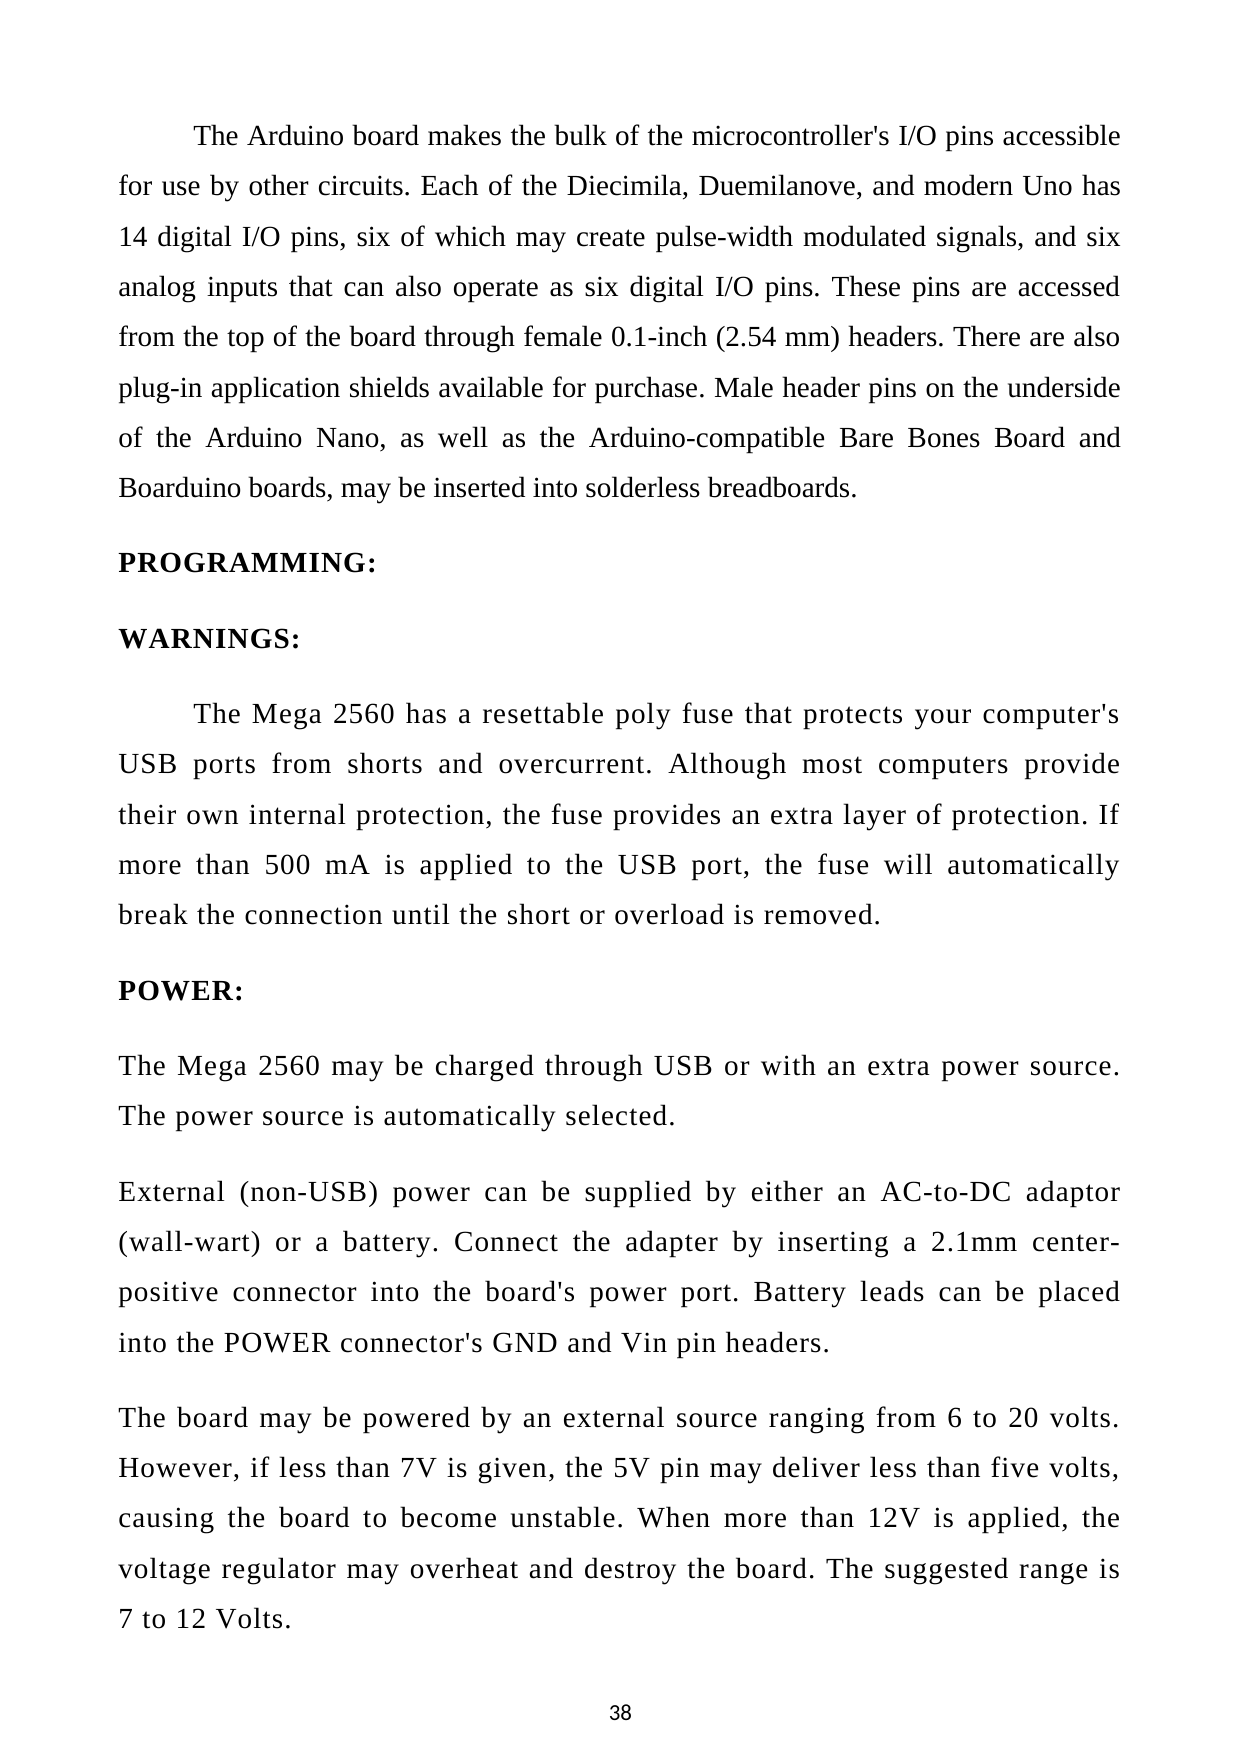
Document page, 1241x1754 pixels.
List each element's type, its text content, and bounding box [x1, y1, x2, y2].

subtitle POWER: [118, 973, 1122, 1006]
text The Mega 2560 may be charged through USB or with an extra power source. The power source is automatically selected. [118, 1048, 1122, 1132]
text External (non-USB) power can be supplied by either an AC-to-DC adaptor (wall-wart) or a battery. Connect the adapter by inserting a 2.1mm center-positive connector into the board's power port. Battery leads can be placed into the POWER connector's GND and Vin pin headers. [118, 1174, 1122, 1358]
text The Arduino board makes the bulk of the microcontroller's I/O pins accessible for use by other circuits. Each of the Diecimila, Duemilanove, and modern Uno has 14 digital I/O pins, six of which may create pulse-width modulated signals, and six analog inputs that can also operate as six digital I/O pins. These pins are accessed from the top of the board through female 0.1-inch (2.54 mm) headers. There are also plug-in application shields available for purchase. Male header pins on the underside of the Arduino Nano, as well as the Arduino-compatible Bare Bones Board and Boarduino boards, may be inserted into solderless breadboards. [118, 118, 1122, 504]
subtitle WARNINGS: [118, 621, 1122, 654]
subtitle PROGRAMMING: [118, 546, 1122, 579]
text The Mega 2560 has a resettable poly fuse that protects your computer's USB ports from shorts and overcurrent. Although most computers provide their own internal protection, the fuse provides an extra layer of protection. If more than 500 mA is applied to the USB port, the fuse will automatically break the connection until the short or overload is removed. [118, 696, 1122, 931]
text The board may be powered by an external source ranging from 6 to 20 volts. However, if less than 7V is given, the 5V pin may deliver less than five volts, causing the board to become unstable. When more than 12V is applied, the voltage regulator may overheat and destroy the board. The suggested range is 7 to 12 Volts. [118, 1400, 1122, 1635]
